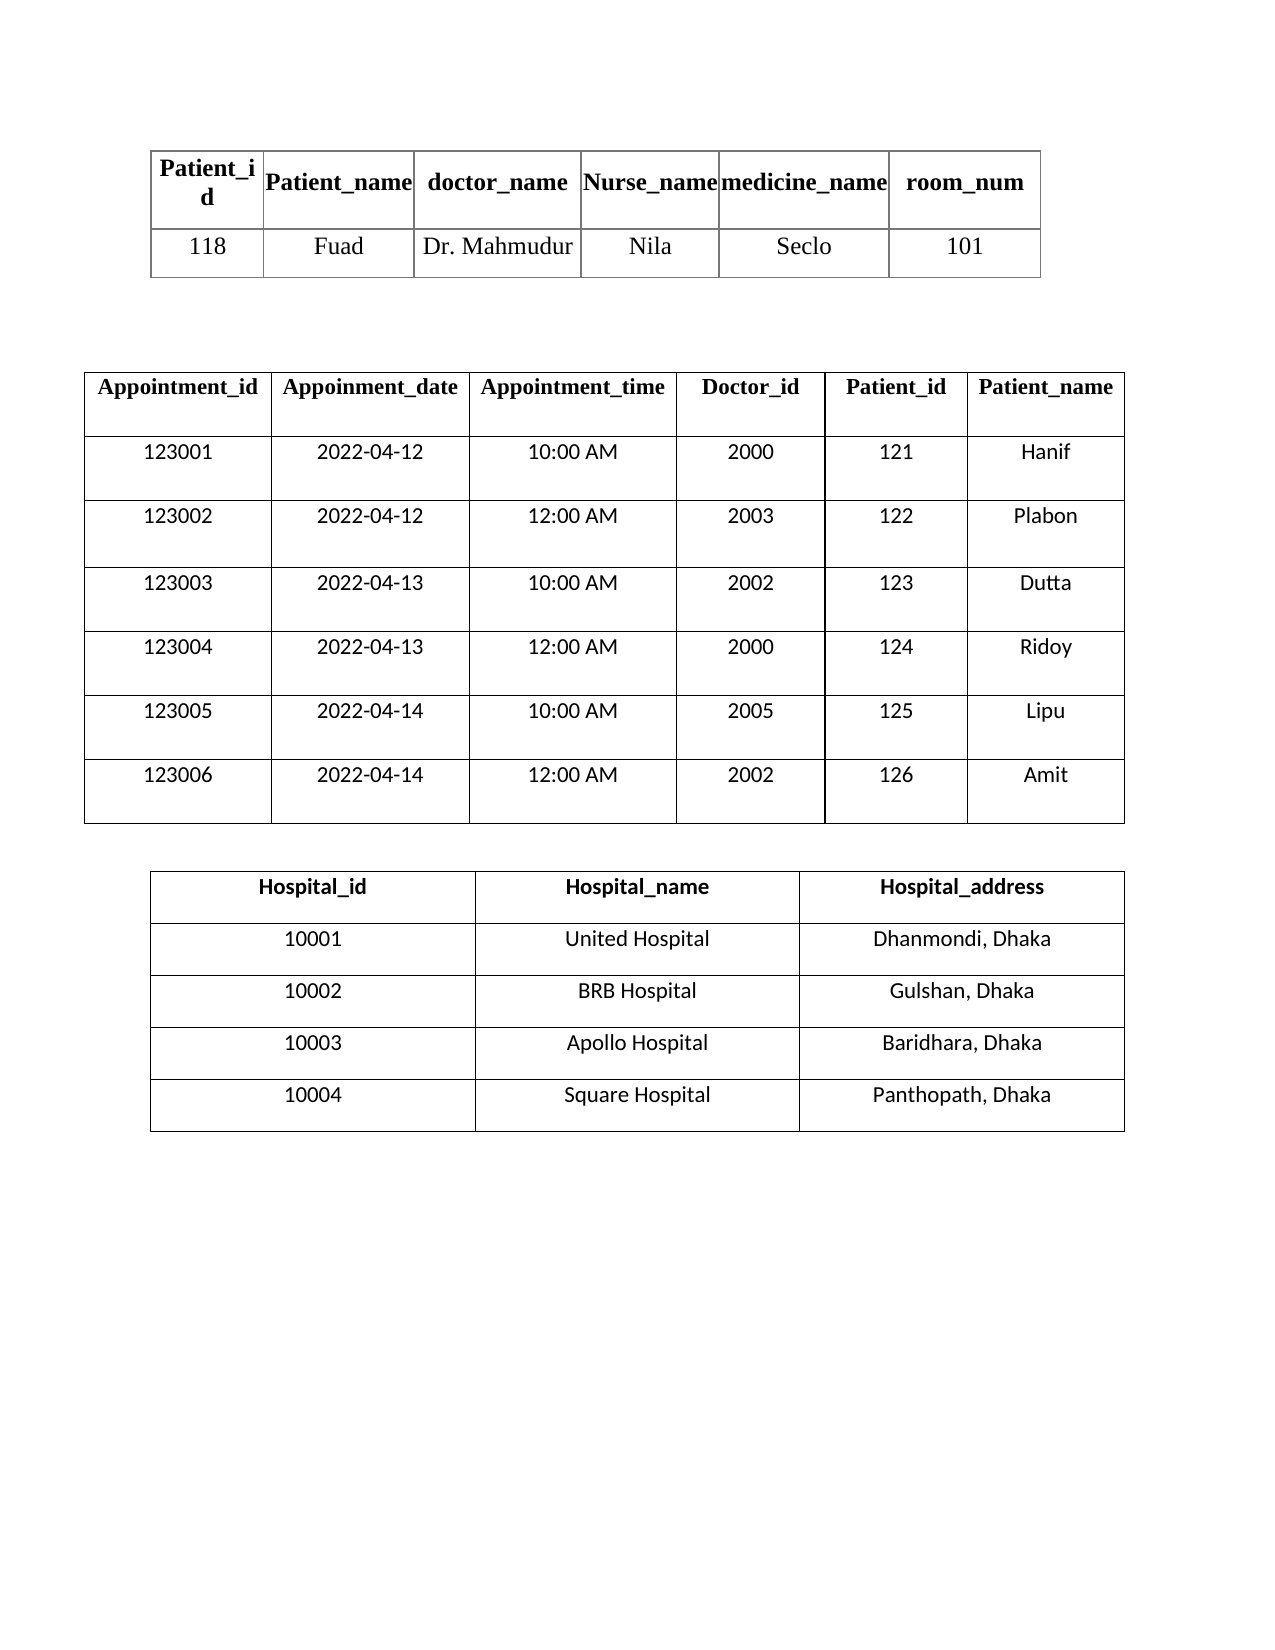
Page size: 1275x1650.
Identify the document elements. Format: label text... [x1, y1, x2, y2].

table_cell 2022-04-13 [272, 632, 469, 695]
table_cell 10001 [151, 924, 475, 975]
table_cell Ridoy [968, 632, 1124, 695]
table_cell 10002 [151, 976, 475, 1027]
table_cell Gulshan, Dhaka [800, 976, 1124, 1027]
table_cell 10:00 AM [470, 437, 676, 500]
table_cell Panthopath, Dhaka [800, 1080, 1124, 1131]
table_cell 118 [152, 230, 263, 277]
table_cell 2002 [677, 760, 824, 823]
table_cell Plabon [968, 501, 1124, 567]
table_header Appointment_id [85, 373, 271, 436]
table_cell 2022-04-14 [272, 760, 469, 823]
table_cell Lipu [968, 696, 1124, 759]
table_cell Baridhara, Dhaka [800, 1028, 1124, 1079]
table_cell Dhanmondi, Dhaka [800, 924, 1124, 975]
table_header Doctor_id [677, 373, 824, 436]
table_cell 10:00 AM [470, 568, 676, 631]
table_cell 122 [826, 501, 967, 567]
table_cell 10003 [151, 1028, 475, 1079]
table_cell 101 [890, 230, 1040, 277]
table_cell 2002 [677, 568, 824, 631]
table_cell 10004 [151, 1080, 475, 1131]
table_header Hospital_id [151, 872, 475, 923]
table_cell 10:00 AM [470, 696, 676, 759]
table_header Patient_id [152, 152, 263, 228]
table_cell Amit [968, 760, 1124, 823]
table_cell 2022-04-12 [272, 501, 469, 567]
table_cell 124 [826, 632, 967, 695]
table_header Nurse_name [582, 152, 718, 228]
table_cell Hanif [968, 437, 1124, 500]
table_cell 2003 [677, 501, 824, 567]
table_cell 121 [826, 437, 967, 500]
table_header Hospital_address [800, 872, 1124, 923]
table_cell 126 [826, 760, 967, 823]
table_cell 123001 [85, 437, 271, 500]
table_cell 2022-04-14 [272, 696, 469, 759]
table_cell 123005 [85, 696, 271, 759]
table_cell United Hospital [476, 924, 799, 975]
table_cell 123 [826, 568, 967, 631]
table_cell Dutta [968, 568, 1124, 631]
table_cell 12:00 AM [470, 501, 676, 567]
table_header room_num [890, 152, 1040, 228]
table_cell 123002 [85, 501, 271, 567]
table_header Patient_name [264, 152, 413, 228]
table_header Appointment_time [470, 373, 676, 436]
table_cell 12:00 AM [470, 760, 676, 823]
table_cell 125 [826, 696, 967, 759]
table_header Patient_id [826, 373, 967, 436]
table_cell 2005 [677, 696, 824, 759]
table_cell 2022-04-13 [272, 568, 469, 631]
table_cell Apollo Hospital [476, 1028, 799, 1079]
table_cell BRB Hospital [476, 976, 799, 1027]
table_header Appoinment_date [272, 373, 469, 436]
table_cell 123006 [85, 760, 271, 823]
table_cell Dr. Mahmudur [415, 230, 580, 277]
table_cell 2000 [677, 632, 824, 695]
table_cell Seclo [720, 230, 888, 277]
table_cell Fuad [264, 230, 413, 277]
table_cell 2000 [677, 437, 824, 500]
table_cell 2022-04-12 [272, 437, 469, 500]
table_header Hospital_name [476, 872, 799, 923]
table_cell 123003 [85, 568, 271, 631]
table_cell 12:00 AM [470, 632, 676, 695]
table_header doctor_name [415, 152, 580, 228]
table_cell 123004 [85, 632, 271, 695]
table_header medicine_name [720, 152, 888, 228]
table_cell Square Hospital [476, 1080, 799, 1131]
table_cell Nila [582, 230, 718, 277]
table_header Patient_name [968, 373, 1124, 436]
